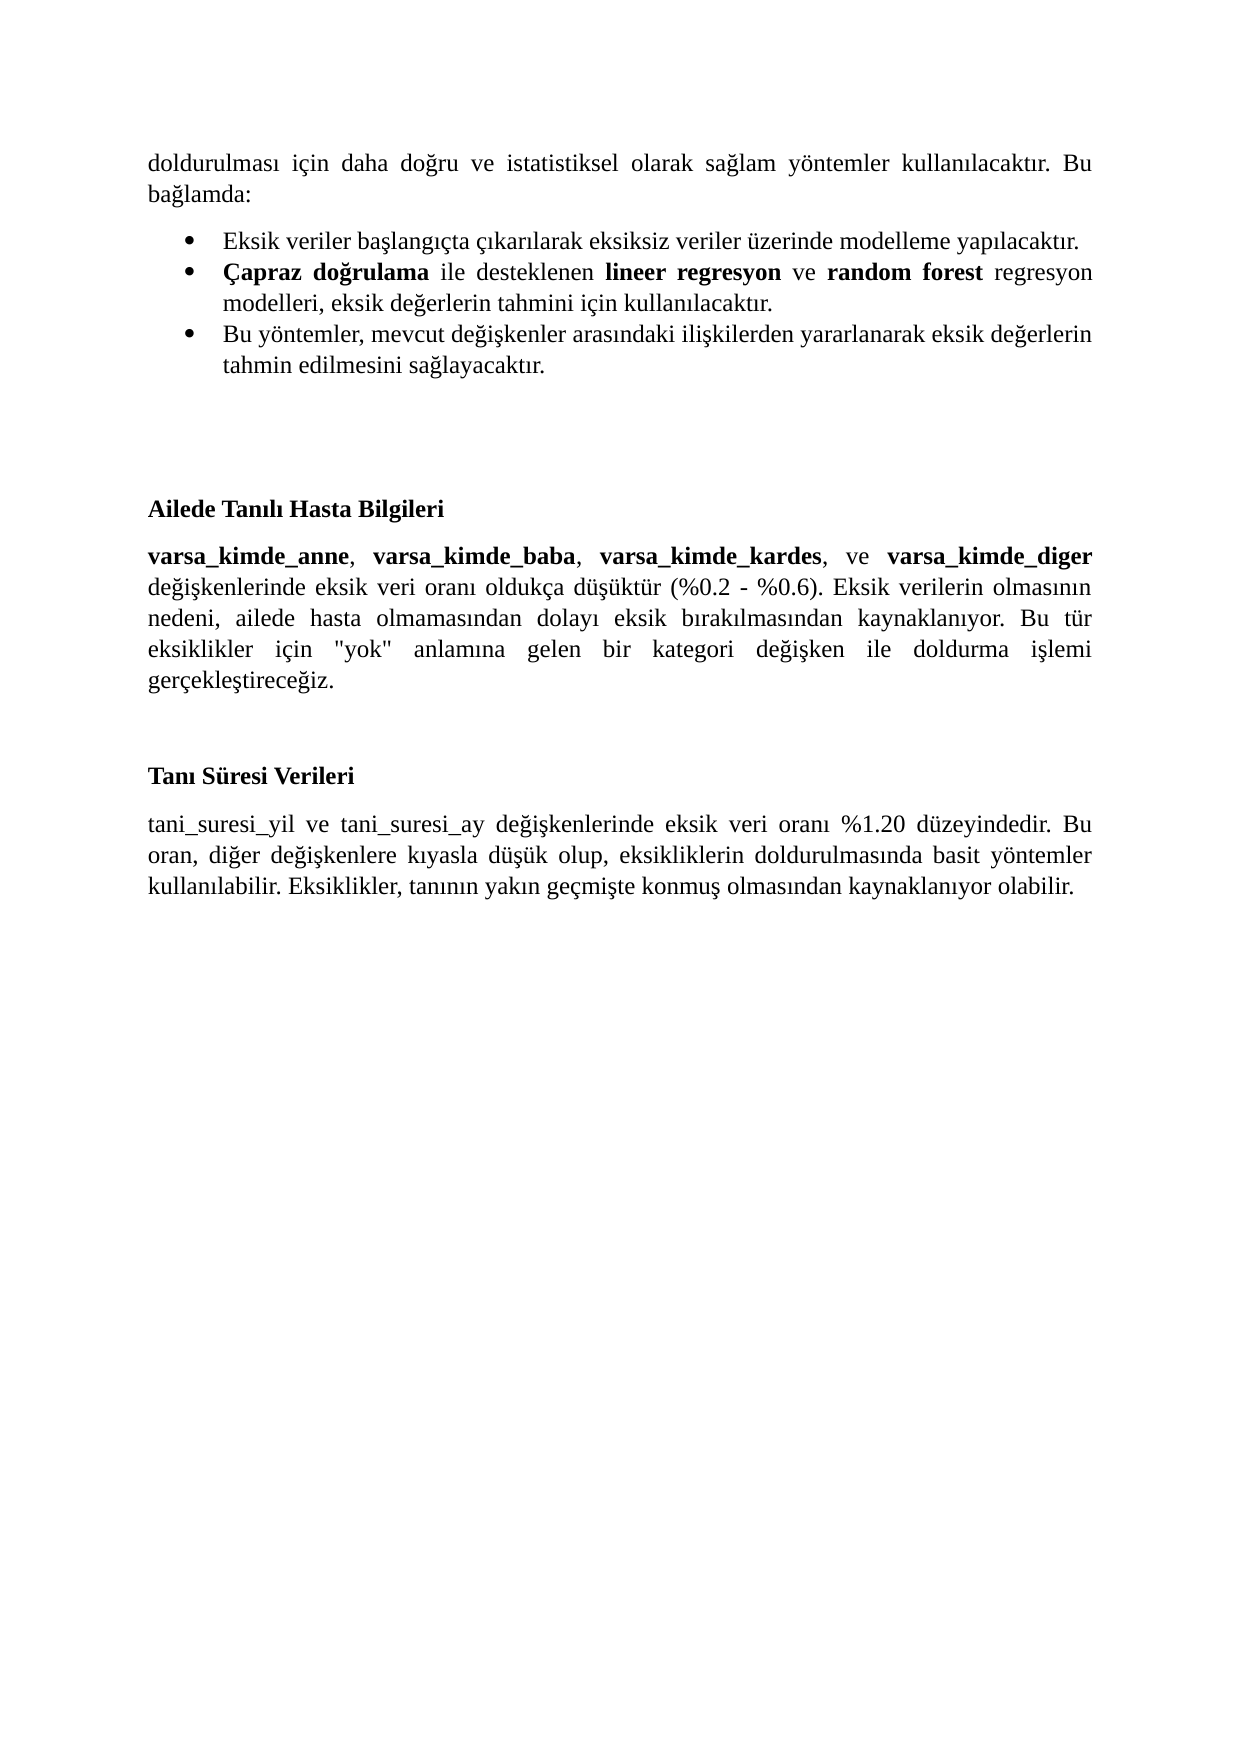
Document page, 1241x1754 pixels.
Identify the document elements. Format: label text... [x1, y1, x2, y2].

list Bu yöntemler, mevcut değişkenler arasındaki ilişkilerden yararlanarak eksik değerlerin tahmin edilmesini sağlayacaktır. [185, 319, 1093, 379]
list Çapraz doğrulama ile desteklenen lineer regresyon ve random forest regresyon modelleri, eksik değerlerin tahmini için kullanılacaktır. [185, 257, 1093, 317]
text tani_suresi_yil ve tani_suresi_ay değişkenlerinde eksik veri oranı %1.20 düzeyindedir. Bu oran, diğer değişkenlere kıyasla düşük olup, eksikliklerin doldurulmasında basit yöntemler kullanılabilir. Eksiklikler, tanının yakın geçmişte konmuş olmasından kaynaklanıyor olabilir. [148, 809, 1093, 899]
text Ailede Tanılı Hasta Bilgileri [148, 494, 1093, 522]
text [148, 148, 1093, 207]
text Tanı Süresi Verileri [148, 761, 1093, 790]
text varsa_kimde_anne, varsa_kimde_baba, varsa_kimde_kardes, ve varsa_kimde_diger değişkenlerinde eksik veri oranı oldukça düşüktür (%0.2 - %0.6). Eksik verilerin olmasının nedeni, ailede hasta olmamasından dolayı eksik bırakılmasından kaynaklanıyor. Bu tür eksiklikler için "yok" anlamına gelen bir kategori değişken ile doldurma işlemi gerçekleştireceğiz. [148, 541, 1093, 694]
list Eksik veriler başlangıçta çıkarılarak eksiksiz veriler üzerinde modelleme yapılacaktır. [185, 226, 1093, 255]
